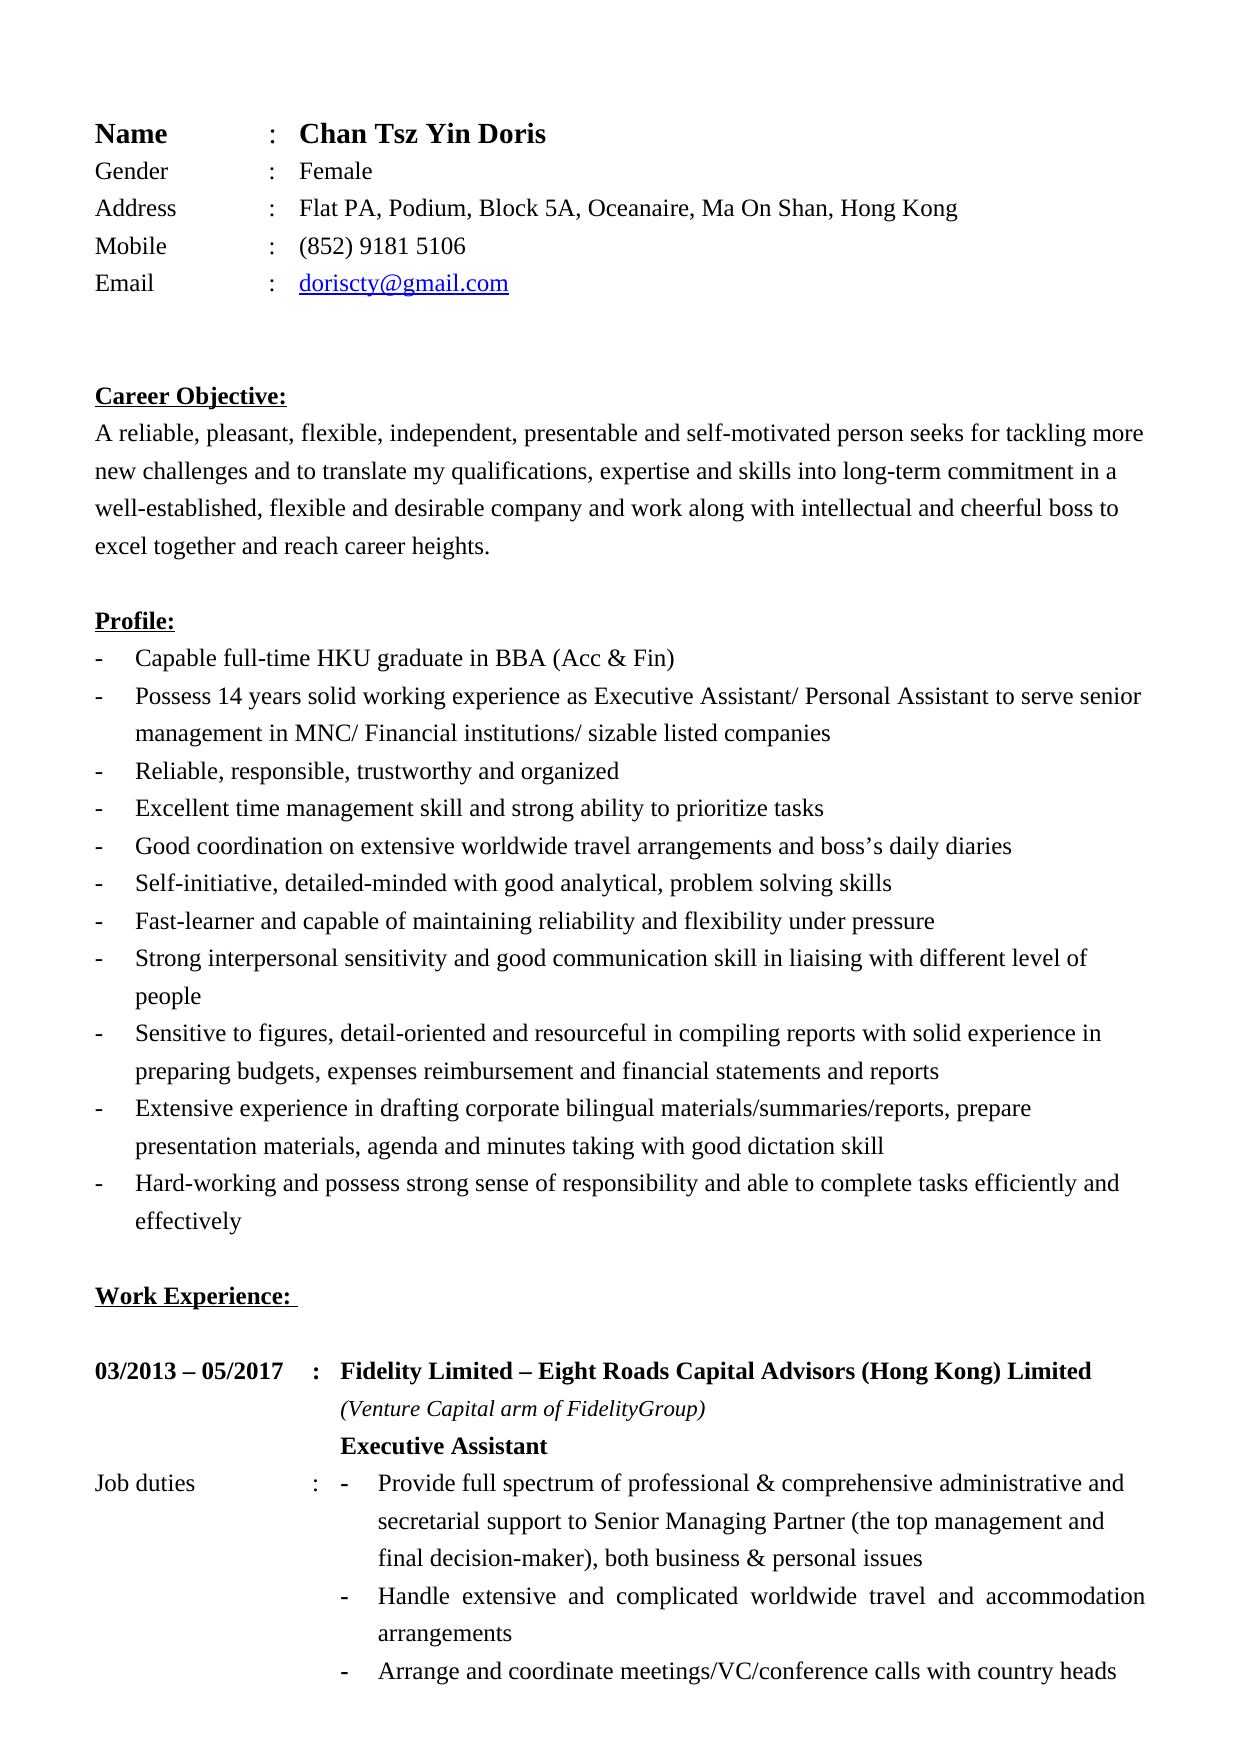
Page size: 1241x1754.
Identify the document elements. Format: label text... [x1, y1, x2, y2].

table_cell Mobile [83, 227, 257, 264]
table_cell : [301, 1464, 329, 1689]
table_cell doriscty@gmail.com [288, 264, 1065, 302]
table_cell - [92, 752, 132, 789]
table_cell Excellent time management skill and strong ability to prioritize tasks [132, 789, 1154, 827]
table_cell Job duties [83, 1464, 301, 1689]
table_cell Flat PA, Podium, Block 5A, Oceanaire, Ma On Shan, Hong Kong [288, 189, 1065, 227]
table_header : [301, 1352, 329, 1464]
table_cell - [92, 789, 132, 827]
table_header 03/2013 – 05/2017 [83, 1352, 301, 1464]
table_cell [329, 1464, 1157, 1689]
table_header Fidelity Limited – Eight Roads Capital Advisors (Hong Kong) Limited (Venture Capital arm of FidelityGroup) Executive Assistant [329, 1352, 1157, 1464]
table_cell - [92, 1014, 132, 1089]
table_cell Hard-working and possess strong sense of responsibility and able to complete tasks efficiently and effectively [132, 1164, 1154, 1239]
table_cell (852) 9181 5106 [288, 227, 1065, 264]
table_cell : [257, 264, 288, 302]
table_cell : [257, 227, 288, 264]
table_cell : [257, 189, 288, 227]
table_header - [92, 639, 132, 677]
table_cell - [92, 864, 132, 902]
table_cell Fast-learner and capable of maintaining reliability and flexibility under pressure [132, 902, 1154, 939]
table_cell Extensive experience in drafting corporate bilingual materials/summaries/reports, prepare presentation materials, agenda and minutes taking with good dictation skill [132, 1089, 1154, 1164]
table_cell - [92, 1089, 132, 1164]
table_cell Female [288, 152, 1065, 189]
table_header Chan Tsz Yin Doris [288, 114, 1065, 152]
table_header Name [83, 114, 257, 152]
table_cell Gender [83, 152, 257, 189]
table_cell Self-initiative, detailed-minded with good analytical, problem solving skills [132, 864, 1154, 902]
table_cell - [92, 902, 132, 939]
table_cell Good coordination on extensive worldwide travel arrangements and boss’s daily diaries [132, 827, 1154, 864]
table_cell - [92, 939, 132, 1014]
text Career Objective: [94, 377, 1146, 414]
text Work Experience: [94, 1277, 1146, 1314]
table_cell : [257, 152, 288, 189]
table_header A reliable, pleasant, flexible, independent, presentable and self-motivated person seeks for tackling more new challenges and to translate my qualifications, expertise and skills into long-term commitment in a well-established, flexible and desirable company and work along with intellectual and cheerful boss to excel together and reach career heights. [92, 414, 1154, 602]
table_header : [257, 114, 288, 152]
table_cell - [92, 1164, 132, 1239]
text Profile: [94, 602, 1146, 639]
table_cell Email [83, 264, 257, 302]
table_cell Possess 14 years solid working experience as Executive Assistant/ Personal Assistant to serve senior management in MNC/ Financial institutions/ sizable listed companies [132, 677, 1154, 752]
table_cell Sensitive to figures, detail-oriented and resourceful in compiling reports with solid experience in preparing budgets, expenses reimbursement and financial statements and reports [132, 1014, 1154, 1089]
table_cell Reliable, responsible, trustworthy and organized [132, 752, 1154, 789]
table_cell Strong interpersonal sensitivity and good communication skill in liaising with different level of people [132, 939, 1154, 1014]
table_cell - [92, 827, 132, 864]
table_cell Address [83, 189, 257, 227]
table_header Capable full-time HKU graduate in BBA (Acc & Fin) [132, 639, 1154, 677]
table_cell - [92, 677, 132, 752]
